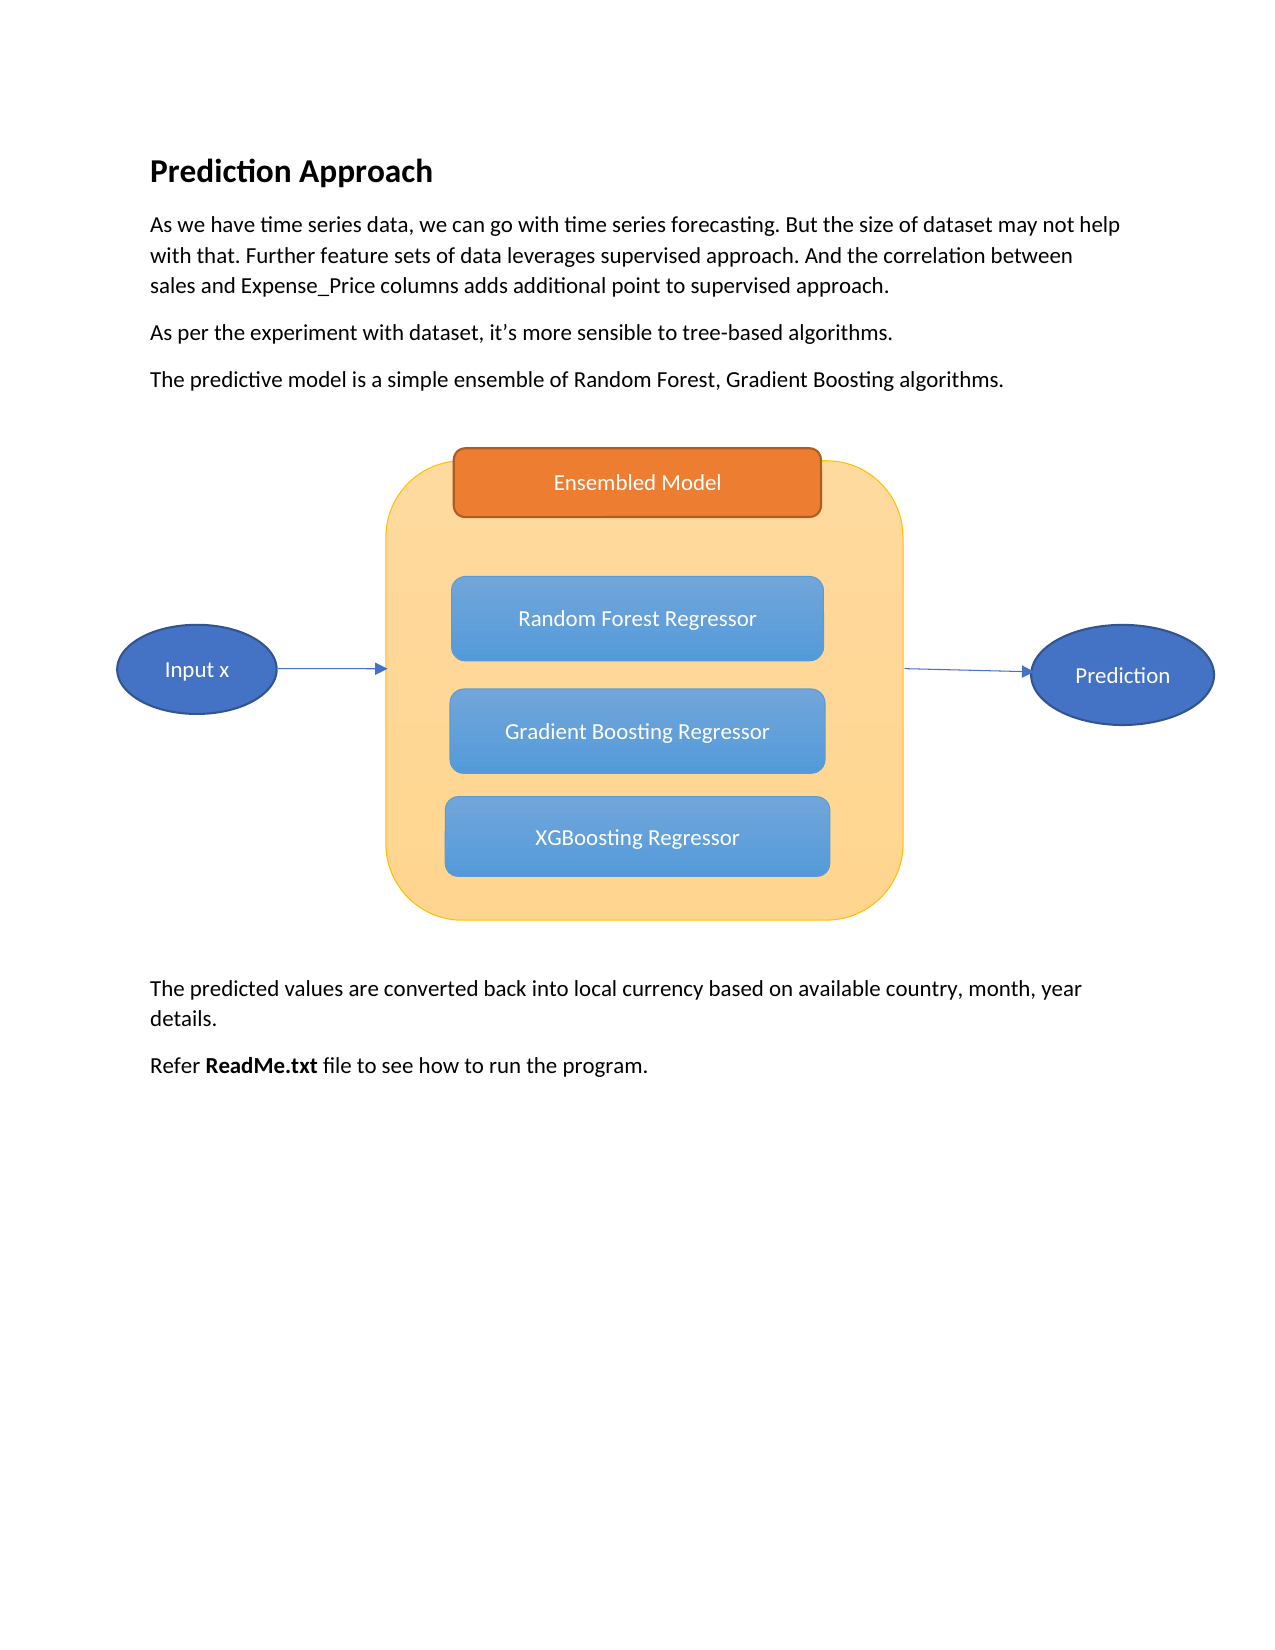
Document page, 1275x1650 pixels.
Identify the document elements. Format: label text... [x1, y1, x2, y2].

text As we have time series data, we can go with time series forecasting. But the size of dataset may not help with that. Further feature sets of data leverages supervised approach. And the correlation between sales and Expense_Price columns adds additional point to supervised approach. [150, 211, 1125, 299]
text Refer ReadMe.txt file to see how to run the program. [150, 1051, 1125, 1079]
text As per the experiment with dataset, it’s more sensible to tree-based algorithms. [150, 318, 1125, 346]
text The predicted values are converted back into local currency based on available country, month, year details. [150, 974, 1125, 1032]
text Prediction Approach [150, 150, 1125, 191]
text The predictive model is a simple ensemble of Random Forest, Gradient Boosting algorithms. [150, 365, 1125, 393]
